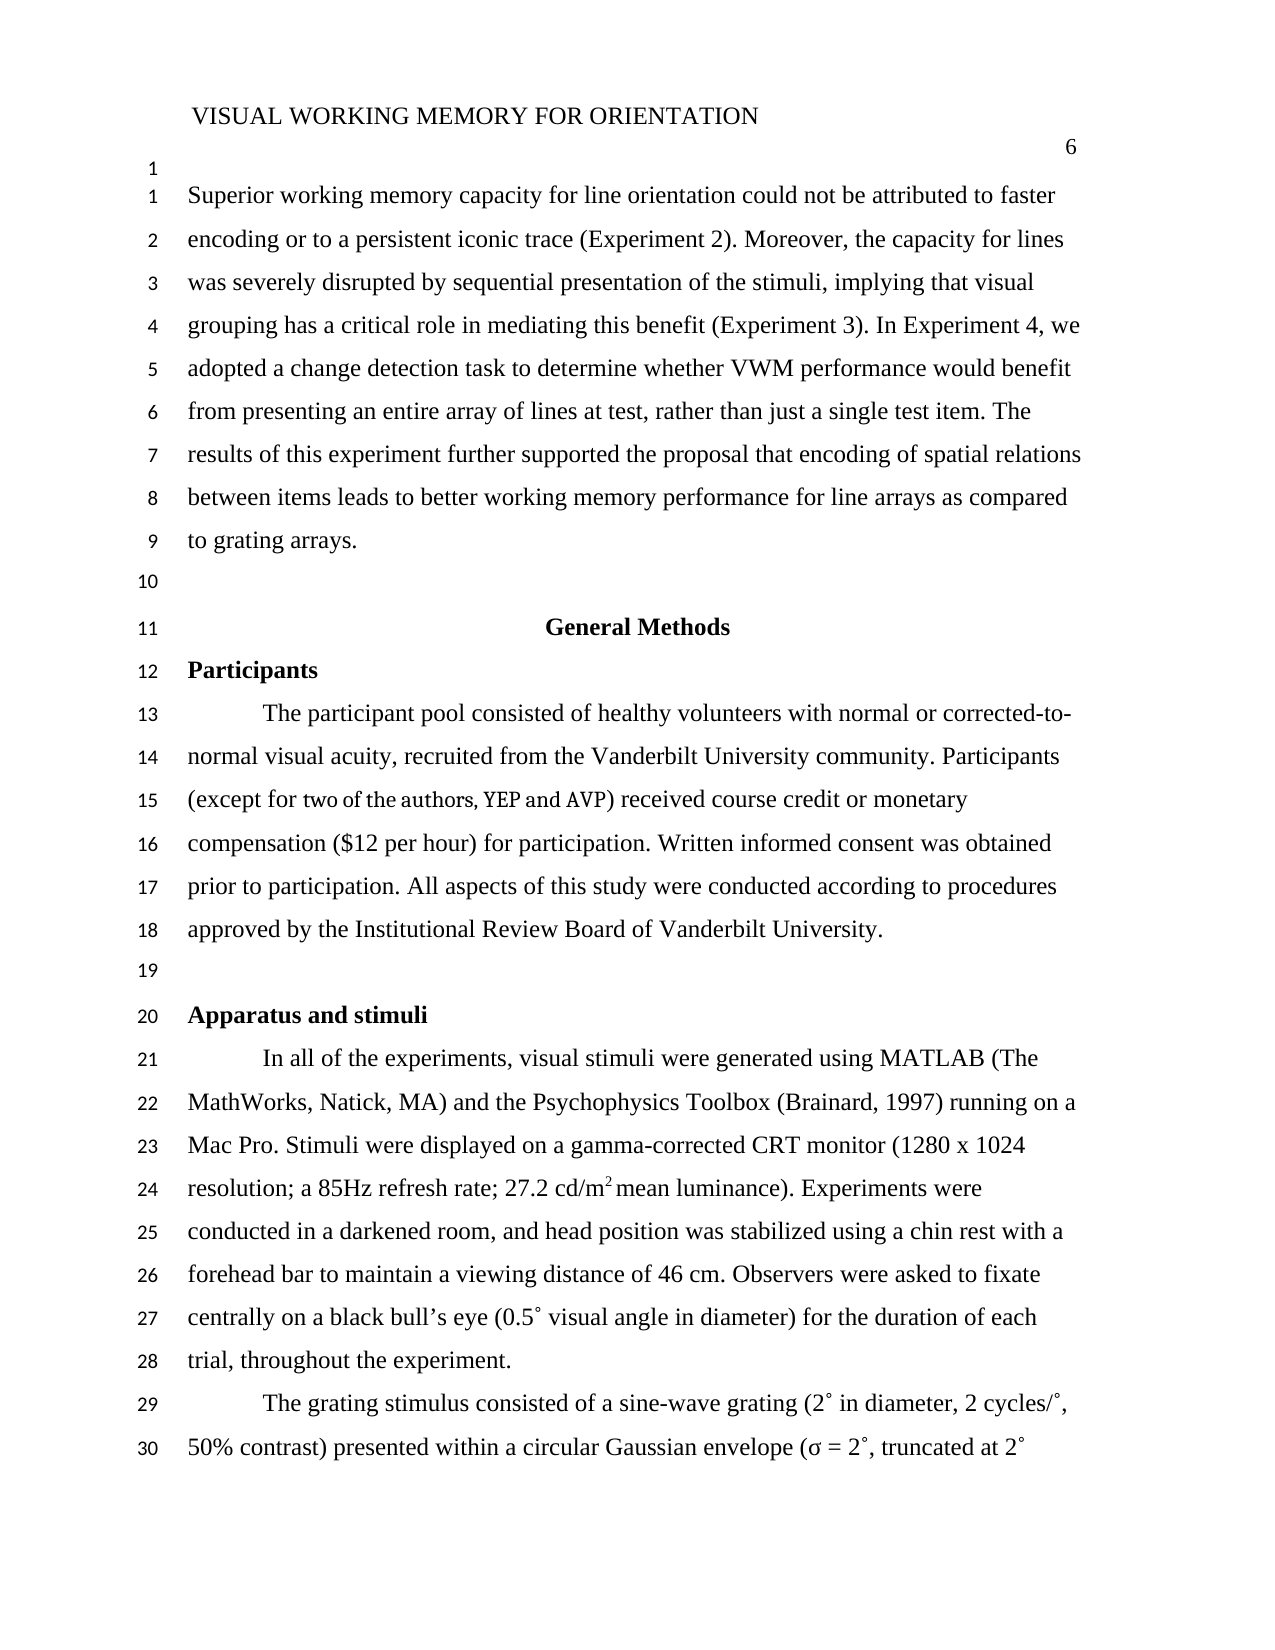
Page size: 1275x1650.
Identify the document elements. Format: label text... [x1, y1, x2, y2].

text In all of the experiments, visual stimuli were generated using MATLAB (The MathWorks, Natick, MA) and the Psychophysics Toolbox (Brainard, 1997) running on a Mac Pro. Stimuli were displayed on a gamma-corrected CRT monitor (1280 x 1024 resolution; a 85Hz refresh rate; 27.2 cd/m2 mean luminance). Experiments were conducted in a darkened room, and head position was stabilized using a chin rest with a forehead bar to maintain a viewing distance of 46 cm. Observers were asked to fixate centrally on a black bull’s eye (0.5˚ visual angle in diameter) for the duration of each trial, throughout the experiment. [187, 1043, 1087, 1374]
text General Methods [187, 612, 1087, 641]
text Apparatus and stimuli [187, 1000, 1087, 1029]
text Participants [187, 655, 1087, 684]
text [187, 181, 1087, 554]
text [187, 1388, 1087, 1460]
text The participant pool consisted of healthy volunteers with normal or corrected-to-normal visual acuity, recruited from the Vanderbilt University community. Participants (except for two of the authors, YEP and AVP) received course credit or monetary compensation ($12 per hour) for participation. Written informed consent was obtained prior to participation. All aspects of this study were conducted according to procedures approved by the Institutional Review Board of Vanderbilt University. [187, 698, 1087, 943]
